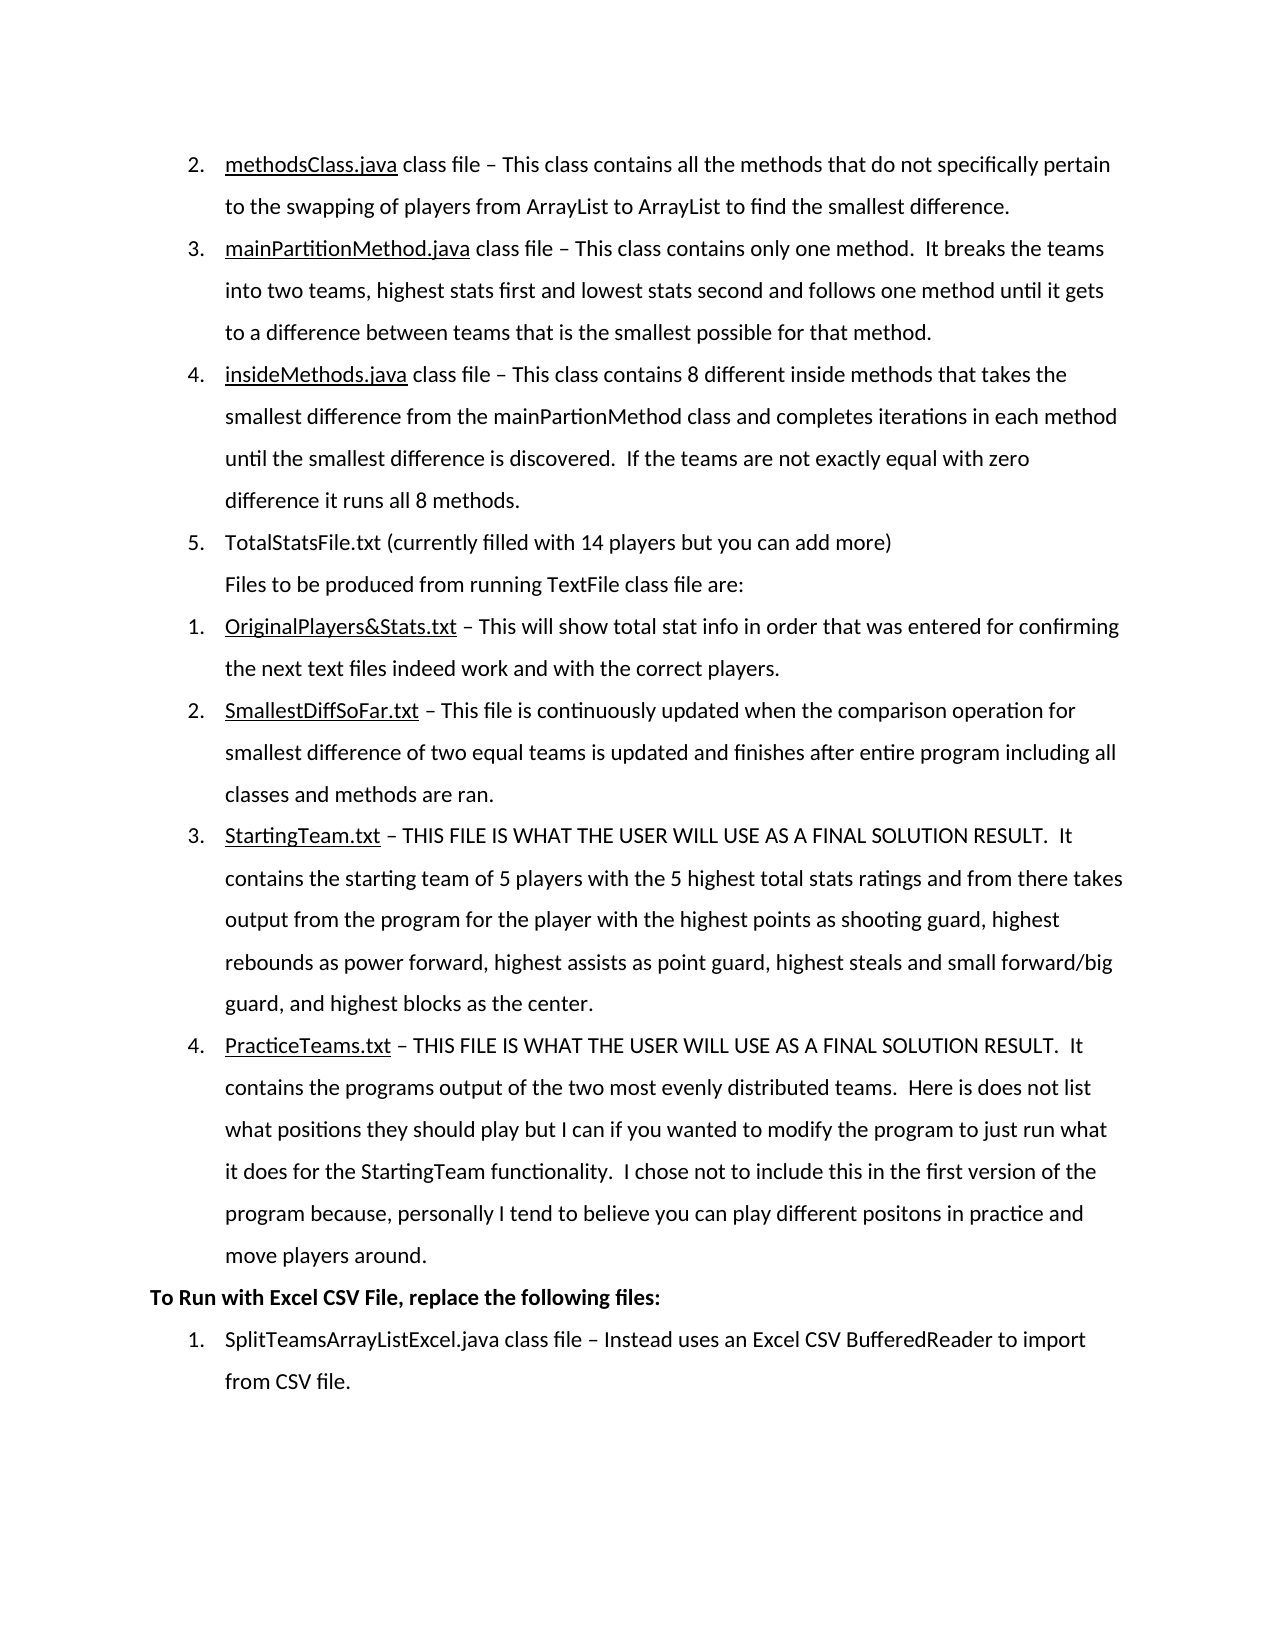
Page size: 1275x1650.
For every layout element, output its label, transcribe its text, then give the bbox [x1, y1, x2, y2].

list StartingTeam.txt – THIS FILE IS WHAT THE USER WILL USE AS A FINAL SOLUTION RESULT. It contains the starting team of 5 players with the 5 highest total stats ratings and from there takes output from the program for the player with the highest points as shooting guard, highest rebounds as power forward, highest assists as point guard, highest steals and small forward/big guard, and highest blocks as the center. [187, 822, 1125, 1018]
list mainPartitionMethod.java class file – This class contains only one method. It breaks the teams into two teams, highest stats first and lowest stats second and follows one method until it gets to a difference between teams that is the smallest possible for that method. [187, 234, 1125, 346]
list SmallestDiffSoFar.txt – This file is continuously updated when the comparison operation for smallest difference of two equal teams is updated and finishes after entire program including all classes and methods are ran. [187, 696, 1125, 808]
list insideMethods.java class file – This class contains 8 different inside methods that takes the smallest difference from the mainPartionMethod class and completes iterations in each method until the smallest difference is discovered. If the teams are not exactly equal with zero difference it runs all 8 methods. [187, 360, 1125, 514]
list TotalStatsFile.txt (currently filled with 14 players but you can add more) [187, 528, 1125, 556]
list OriginalPlayers&Stats.txt – This will show total stat info in order that was entered for confirming the next text files indeed work and with the correct players. [187, 612, 1125, 682]
text To Run with Excel CSV File, replace the following files: [150, 1283, 1125, 1311]
text Files to be produced from running TextFile class file are: [150, 570, 1125, 598]
list PracticeTeams.txt – THIS FILE IS WHAT THE USER WILL USE AS A FINAL SOLUTION RESULT. It contains the programs output of the two most evenly distributed teams. Here is does not list what positions they should play but I can if you wanted to modify the program to just run what it does for the StartingTeam functionality. I chose not to include this in the first version of the program because, personally I tend to believe you can play different positons in practice and move players around. [187, 1032, 1125, 1269]
list SplitTeamsArrayListExcel.java class file – Instead uses an Excel CSV BufferedReader to import from CSV file. [187, 1325, 1125, 1395]
